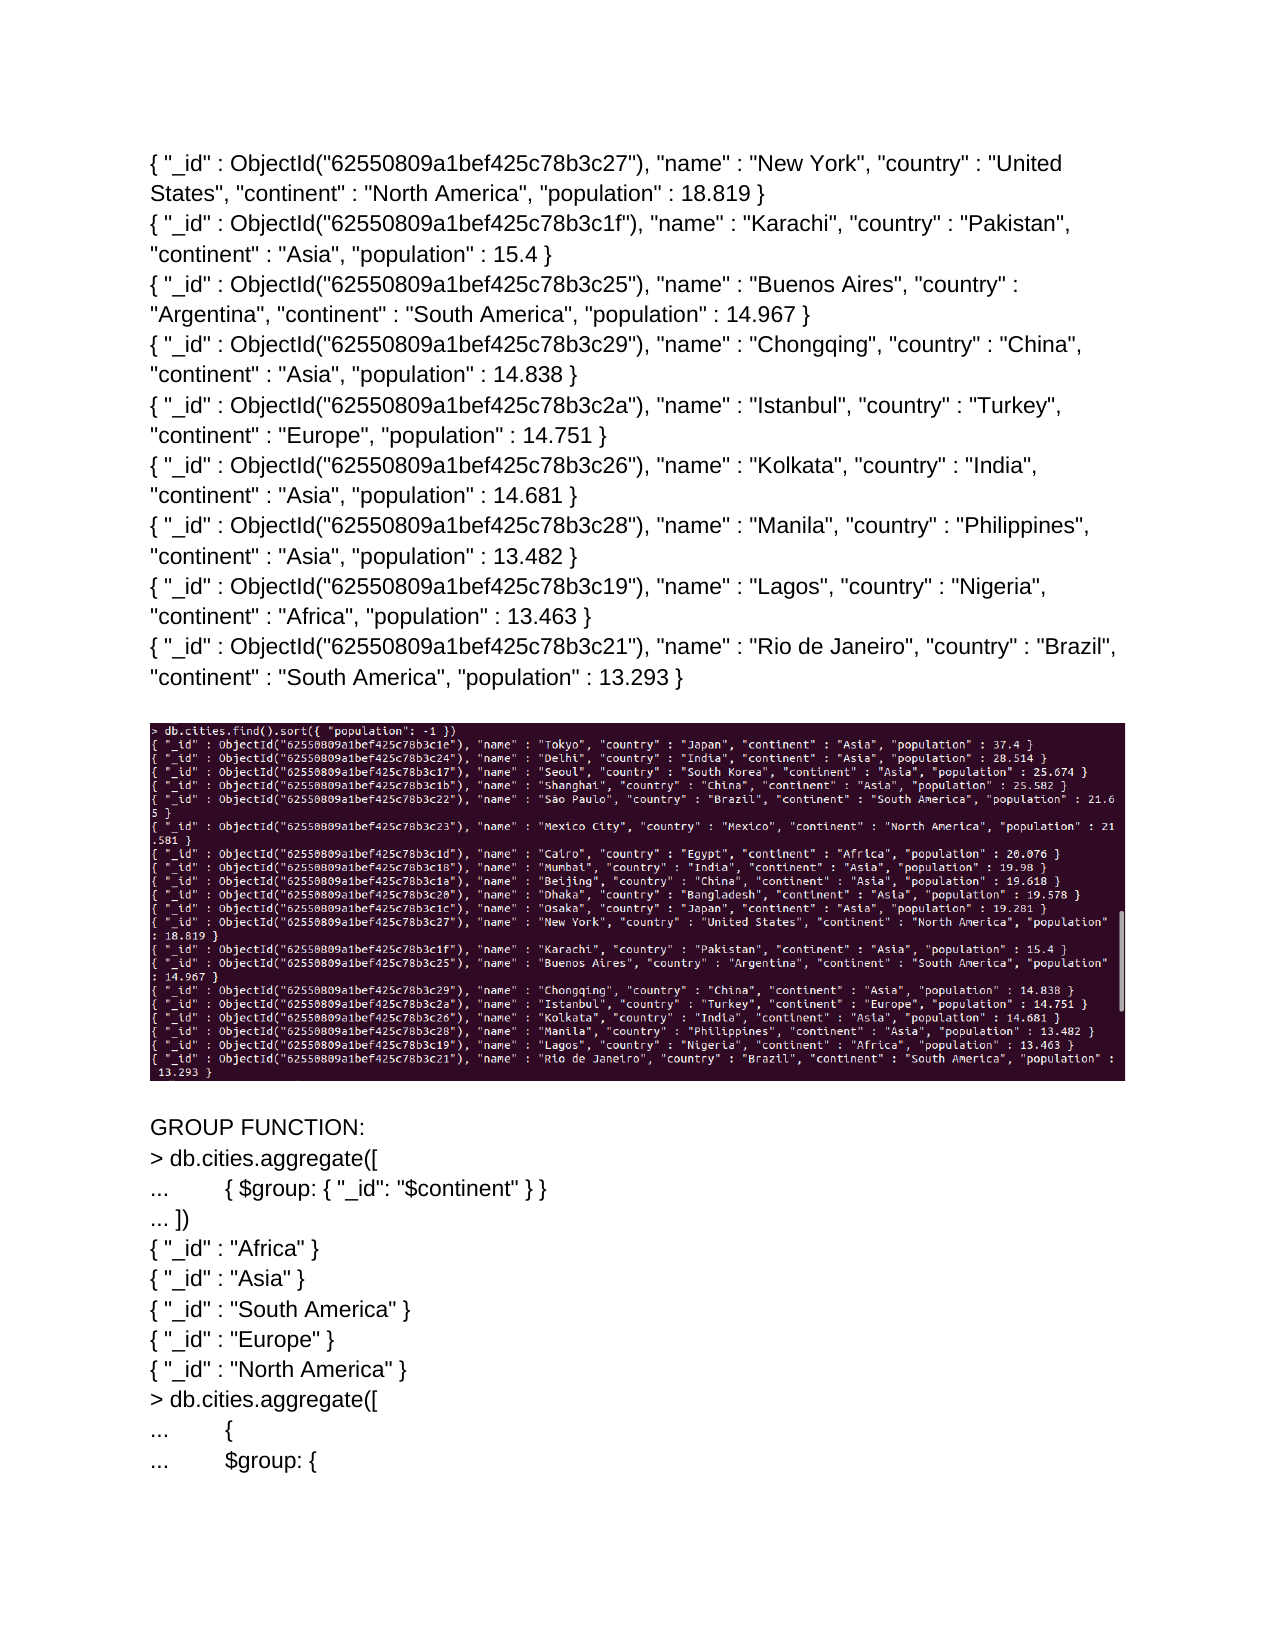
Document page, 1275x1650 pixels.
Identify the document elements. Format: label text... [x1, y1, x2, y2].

text { "_id" : "Africa" } [150, 1235, 1125, 1261]
text { "_id" : "Europe" } [150, 1326, 1125, 1352]
text { "_id" : ObjectId("62550809a1bef425c78b3c25"), "name" : "Buenos Aires", "country" : "Argentina", "continent" : "South America", "population" : 14.967 } [150, 271, 1125, 327]
text ... { [150, 1416, 1125, 1443]
text { "_id" : ObjectId("62550809a1bef425c78b3c27"), "name" : "New York", "country" : "United States", "continent" : "North America", "population" : 18.819 } [150, 150, 1125, 207]
text { "_id" : ObjectId("62550809a1bef425c78b3c21"), "name" : "Rio de Janeiro", "country" : "Brazil", "continent" : "South America", "population" : 13.293 } [150, 633, 1125, 690]
picture [150, 723, 1125, 1081]
text { "_id" : ObjectId("62550809a1bef425c78b3c1f"), "name" : "Karachi", "country" : "Pakistan", "continent" : "Asia", "population" : 15.4 } [150, 210, 1125, 267]
text > db.cities.aggregate([ [150, 1144, 1125, 1171]
text { "_id" : ObjectId("62550809a1bef425c78b3c26"), "name" : "Kolkata", "country" : "India", "continent" : "Asia", "population" : 14.681 } [150, 452, 1125, 509]
text > db.cities.aggregate([ [150, 1386, 1125, 1412]
text { "_id" : ObjectId("62550809a1bef425c78b3c28"), "name" : "Manila", "country" : "Philippines", "continent" : "Asia", "population" : 13.482 } [150, 512, 1125, 569]
text { "_id" : ObjectId("62550809a1bef425c78b3c19"), "name" : "Lagos", "country" : "Nigeria", "continent" : "Africa", "population" : 13.463 } [150, 573, 1125, 629]
text ... $group: { [150, 1447, 1125, 1473]
text { "_id" : ObjectId("62550809a1bef425c78b3c2a"), "name" : "Istanbul", "country" : "Turkey", "continent" : "Europe", "population" : 14.751 } [150, 392, 1125, 448]
text ... { $group: { "_id": "$continent" } } [150, 1175, 1125, 1201]
text { "_id" : "South America" } [150, 1296, 1125, 1322]
text { "_id" : ObjectId("62550809a1bef425c78b3c29"), "name" : "Chongqing", "country" : "China", "continent" : "Asia", "population" : 14.838 } [150, 331, 1125, 388]
text { "_id" : "North America" } [150, 1356, 1125, 1382]
text { "_id" : "Asia" } [150, 1265, 1125, 1292]
text ... ]) [150, 1205, 1125, 1231]
text GROUP FUNCTION: [150, 1114, 1125, 1141]
